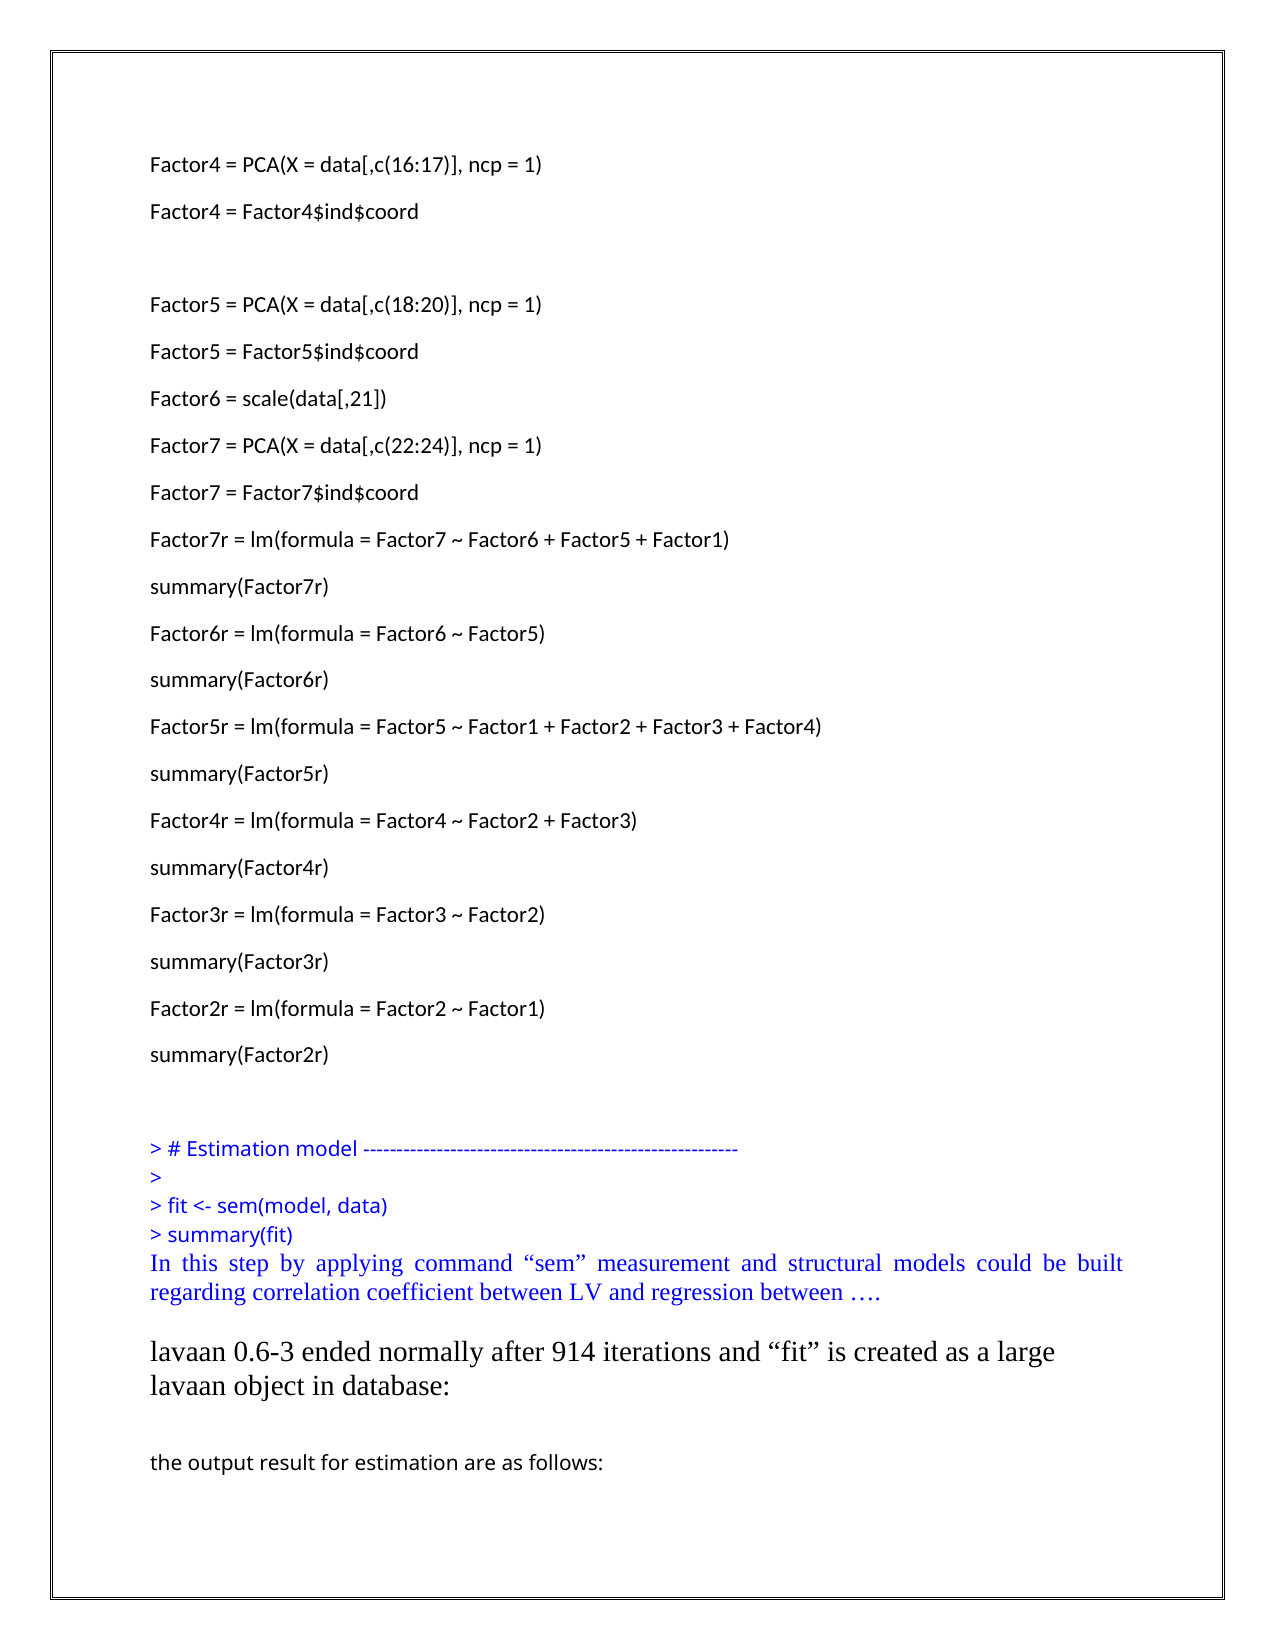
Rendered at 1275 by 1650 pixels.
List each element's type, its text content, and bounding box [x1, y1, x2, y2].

text Factor6r = lm(formula = Factor6 ~ Factor5) [150, 619, 1125, 647]
text summary(Factor6r) [150, 666, 1125, 694]
text summary(Factor7r) [150, 572, 1125, 600]
text Factor2r = lm(formula = Factor2 ~ Factor1) [150, 994, 1125, 1022]
text Factor4 = PCA(X = data[,c(16:17)], ncp = 1) [150, 150, 1125, 178]
text Factor5r = lm(formula = Factor5 ~ Factor1 + Factor2 + Factor3 + Factor4) [150, 712, 1125, 741]
text summary(Factor3r) [150, 947, 1125, 975]
text Factor5 = Factor5$ind$coord [150, 337, 1125, 366]
text Factor7 = PCA(X = data[,c(22:24)], ncp = 1) [150, 431, 1125, 459]
text the output result for estimation are as follows: [150, 1448, 1125, 1476]
text Factor6 = scale(data[,21]) [150, 384, 1125, 412]
text > [150, 1163, 1125, 1191]
text Factor7r = lm(formula = Factor7 ~ Factor6 + Factor5 + Factor1) [150, 525, 1125, 553]
text > summary(fit) [150, 1220, 1125, 1248]
text Factor7 = Factor7$ind$coord [150, 478, 1125, 506]
text summary(Factor2r) [150, 1041, 1125, 1069]
text > fit <- sem(model, data) [150, 1191, 1125, 1220]
text In this step by applying command “sem” measurement and structural models could be built regarding correlation coefficient between LV and regression between …. [150, 1248, 1125, 1306]
text Factor5 = PCA(X = data[,c(18:20)], ncp = 1) [150, 291, 1125, 319]
text summary(Factor4r) [150, 853, 1125, 881]
text Factor3r = lm(formula = Factor3 ~ Factor2) [150, 900, 1125, 928]
text lavaan 0.6-3 ended normally after 914 iterations and “fit” is created as a large lavaan object in database: [150, 1334, 1125, 1401]
text Factor4r = lm(formula = Factor4 ~ Factor2 + Factor3) [150, 806, 1125, 834]
text summary(Factor5r) [150, 759, 1125, 787]
text Factor4 = Factor4$ind$coord [150, 197, 1125, 225]
text > # Estimation model -------------------------------------------------------- [150, 1134, 1125, 1163]
